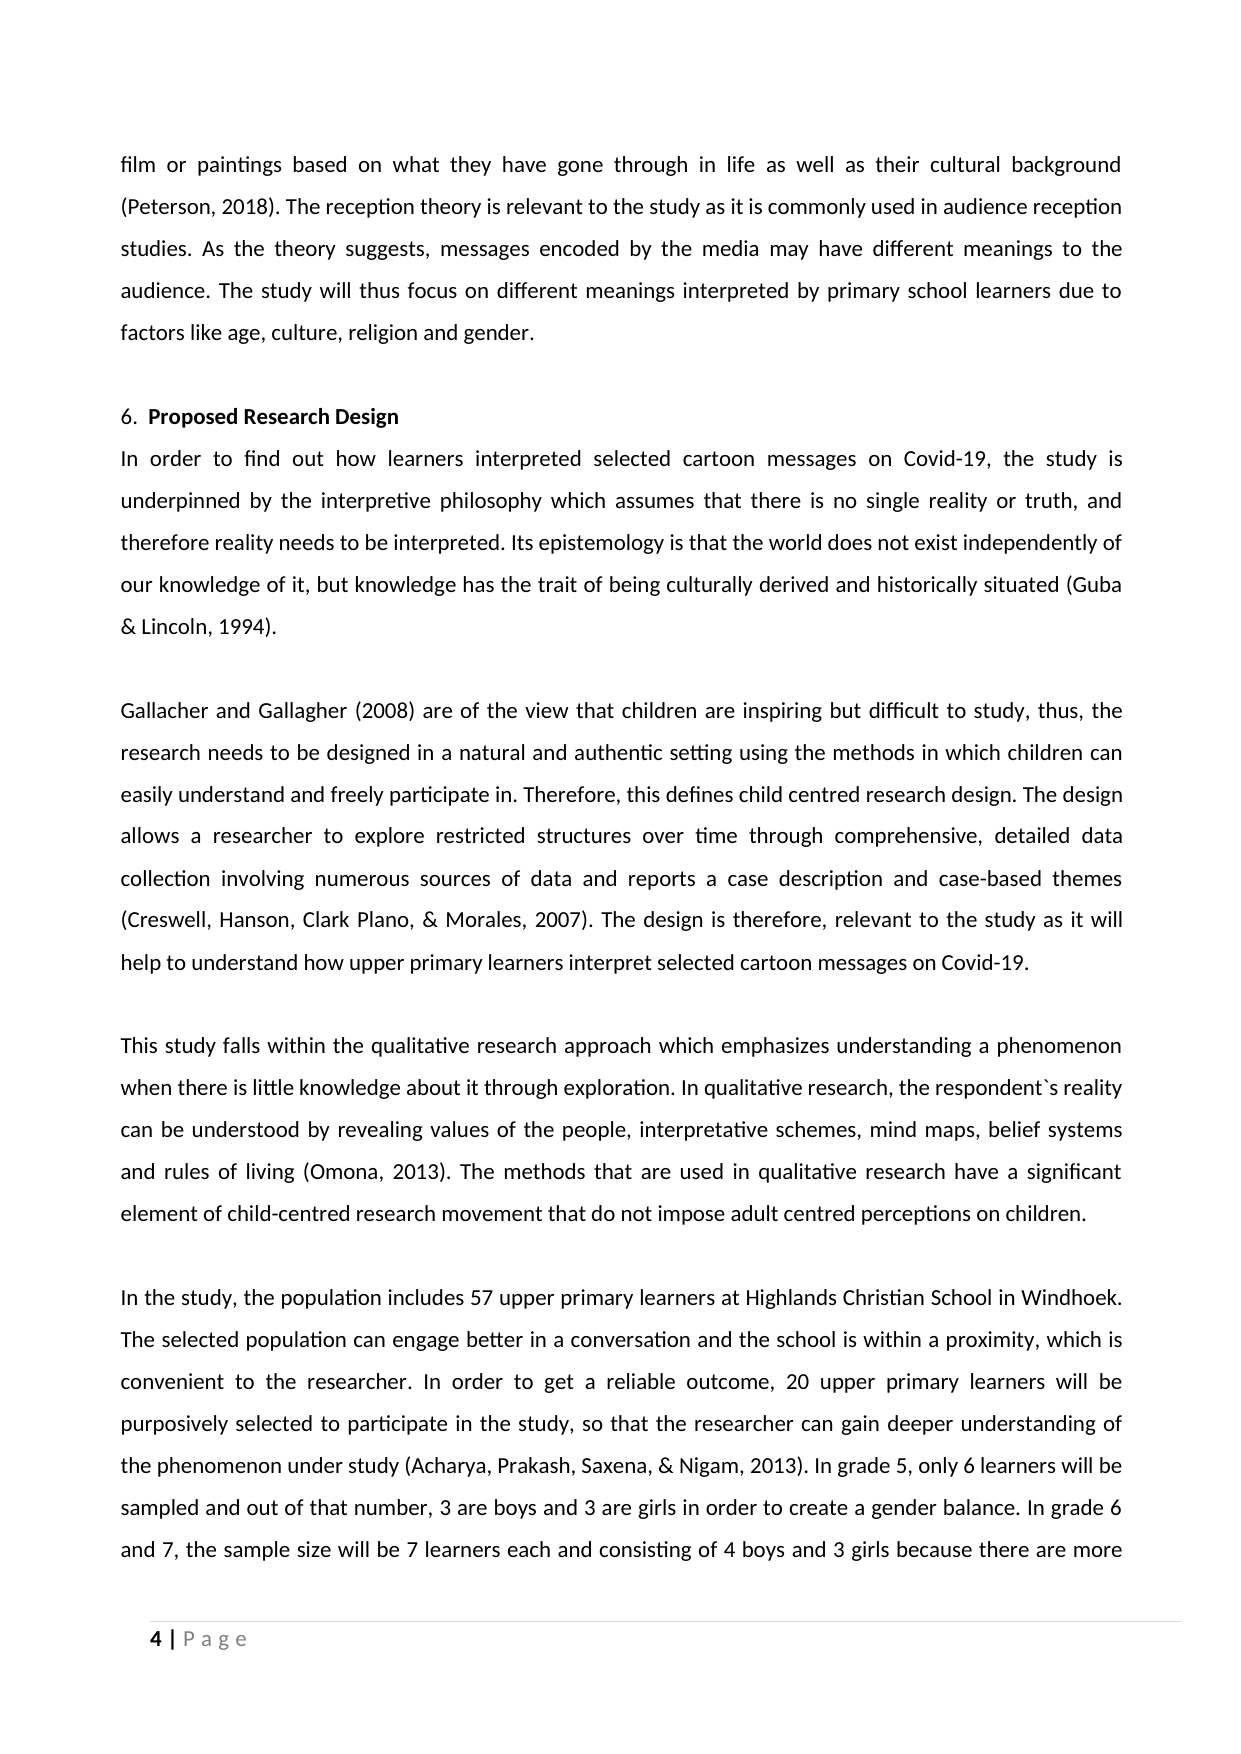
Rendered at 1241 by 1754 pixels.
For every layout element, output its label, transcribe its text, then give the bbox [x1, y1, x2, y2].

text In order to find out how learners interpreted selected cartoon messages on Covid-19, the study is underpinned by the interpretive philosophy which assumes that there is no single reality or truth, and therefore reality needs to be interpreted. Its epistemology is that the world does not exist independently of our knowledge of it, but knowledge has the trait of being culturally derived and historically situated (Guba & Lincoln, 1994). [120, 444, 1124, 640]
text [120, 150, 1124, 346]
text Gallacher and Gallagher (2008) are of the view that children are inspiring but difficult to study, thus, the research needs to be designed in a natural and authentic setting using the methods in which children can easily understand and freely participate in. Therefore, this defines child centred research design. The design allows a researcher to explore restricted structures over time through comprehensive, detailed data collection involving numerous sources of data and reports a case description and case-based themes (Creswell, Hanson, Clark Plano, & Morales, 2007). The design is therefore, relevant to the study as it will help to understand how upper primary learners interpret selected cartoon messages on Covid-19. [120, 696, 1124, 976]
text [120, 1283, 1124, 1563]
text This study falls within the qualitative research approach which emphasizes understanding a phenomenon when there is little knowledge about it through exploration. In qualitative research, the respondent`s reality can be understood by revealing values of the people, interpretative schemes, mind maps, belief systems and rules of living (Omona, 2013). The methods that are used in qualitative research have a significant element of child-centred research movement that do not impose adult centred perceptions on children. [120, 1032, 1124, 1227]
text 6. Proposed Research Design [120, 402, 1124, 430]
